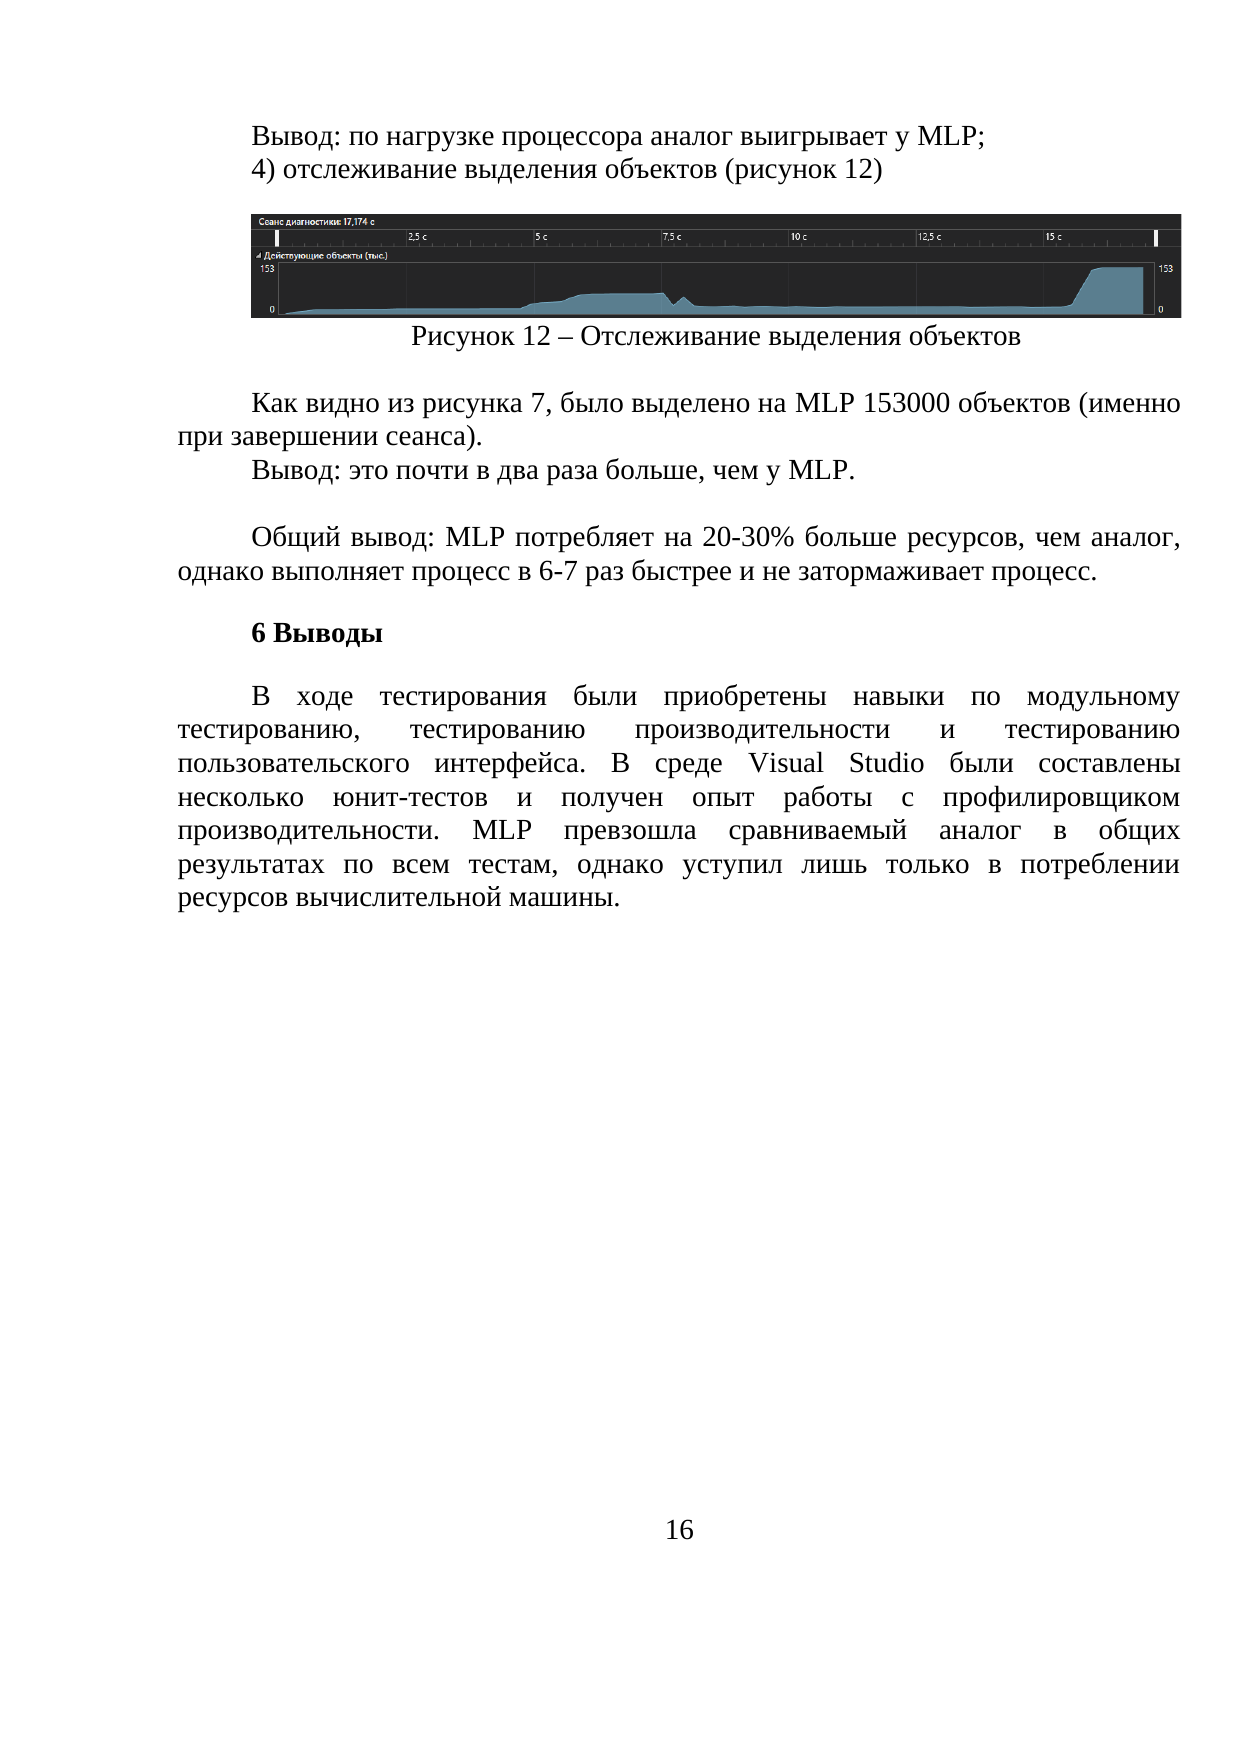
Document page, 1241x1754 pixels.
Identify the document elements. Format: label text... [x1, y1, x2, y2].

text Рисунок 12 – Отслеживание выделения объектов [177, 318, 1181, 351]
text Вывод: это почти в два раза больше, чем у MLP. [177, 452, 1181, 486]
text Как видно из рисунка 7, было выделено на MLP 153000 объектов (именно при завершении сеанса). [177, 385, 1181, 452]
text Вывод: по нагрузке процессора аналог выигрывает у MLP; [177, 118, 1181, 152]
text В ходе тестирования были приобретены навыки по модульному тестированию, тестированию производительности и тестированию пользовательского интерфейса. В среде Visual Studio были составлены несколько юнит-тестов и получен опыт работы с профилировщиком производительности. MLP превзошла сравниваемый аналог в общих результатах по всем тестам, однако уступил лишь только в потреблении ресурсов вычислительной машины. [177, 678, 1181, 913]
text Общий вывод: MLP потребляет на 20-30% больше ресурсов, чем аналог, однако выполняет процесс в 6-7 раз быстрее и не затормаживает процесс. [177, 519, 1181, 586]
list отслеживание выделения объектов (рисунок 12) [251, 152, 1181, 185]
subtitle Выводы [177, 615, 1181, 649]
picture [251, 214, 1182, 318]
